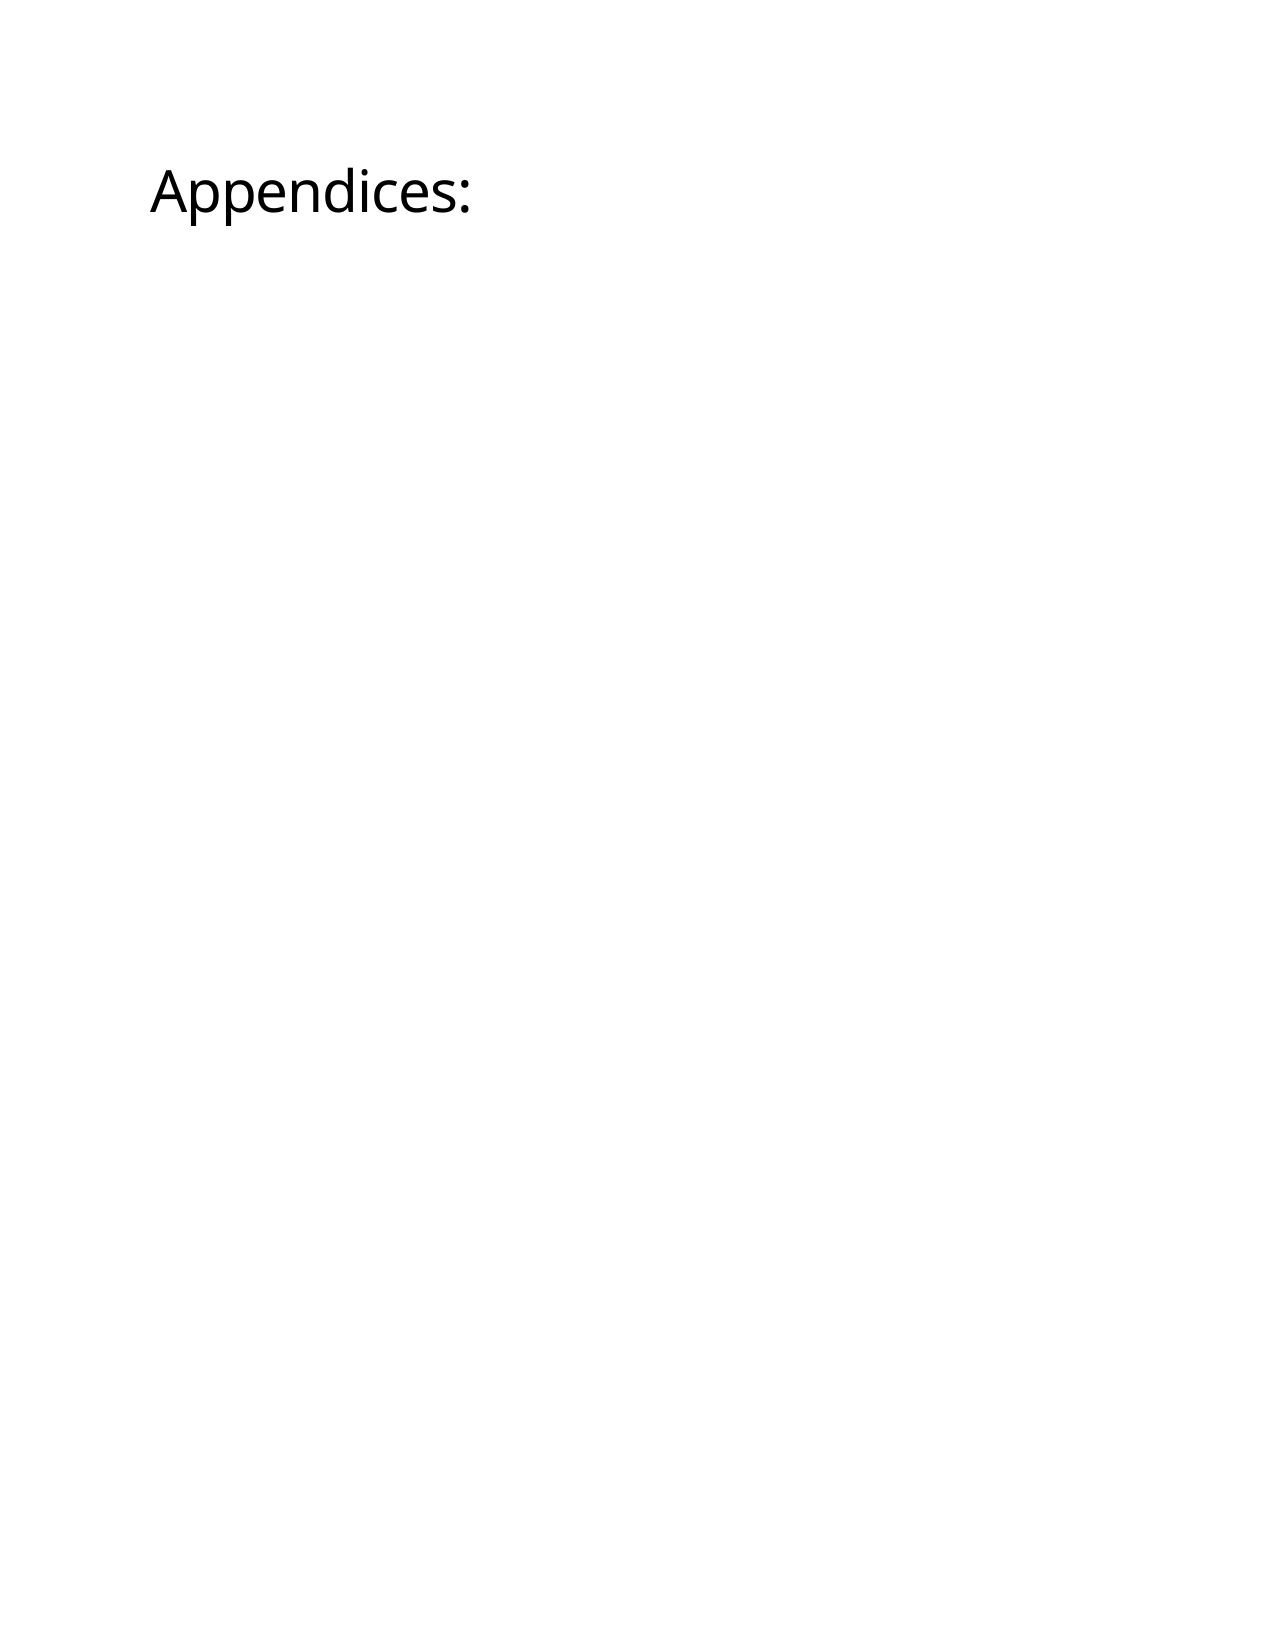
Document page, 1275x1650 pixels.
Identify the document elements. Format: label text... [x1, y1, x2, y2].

title Appendices: [150, 150, 1125, 229]
